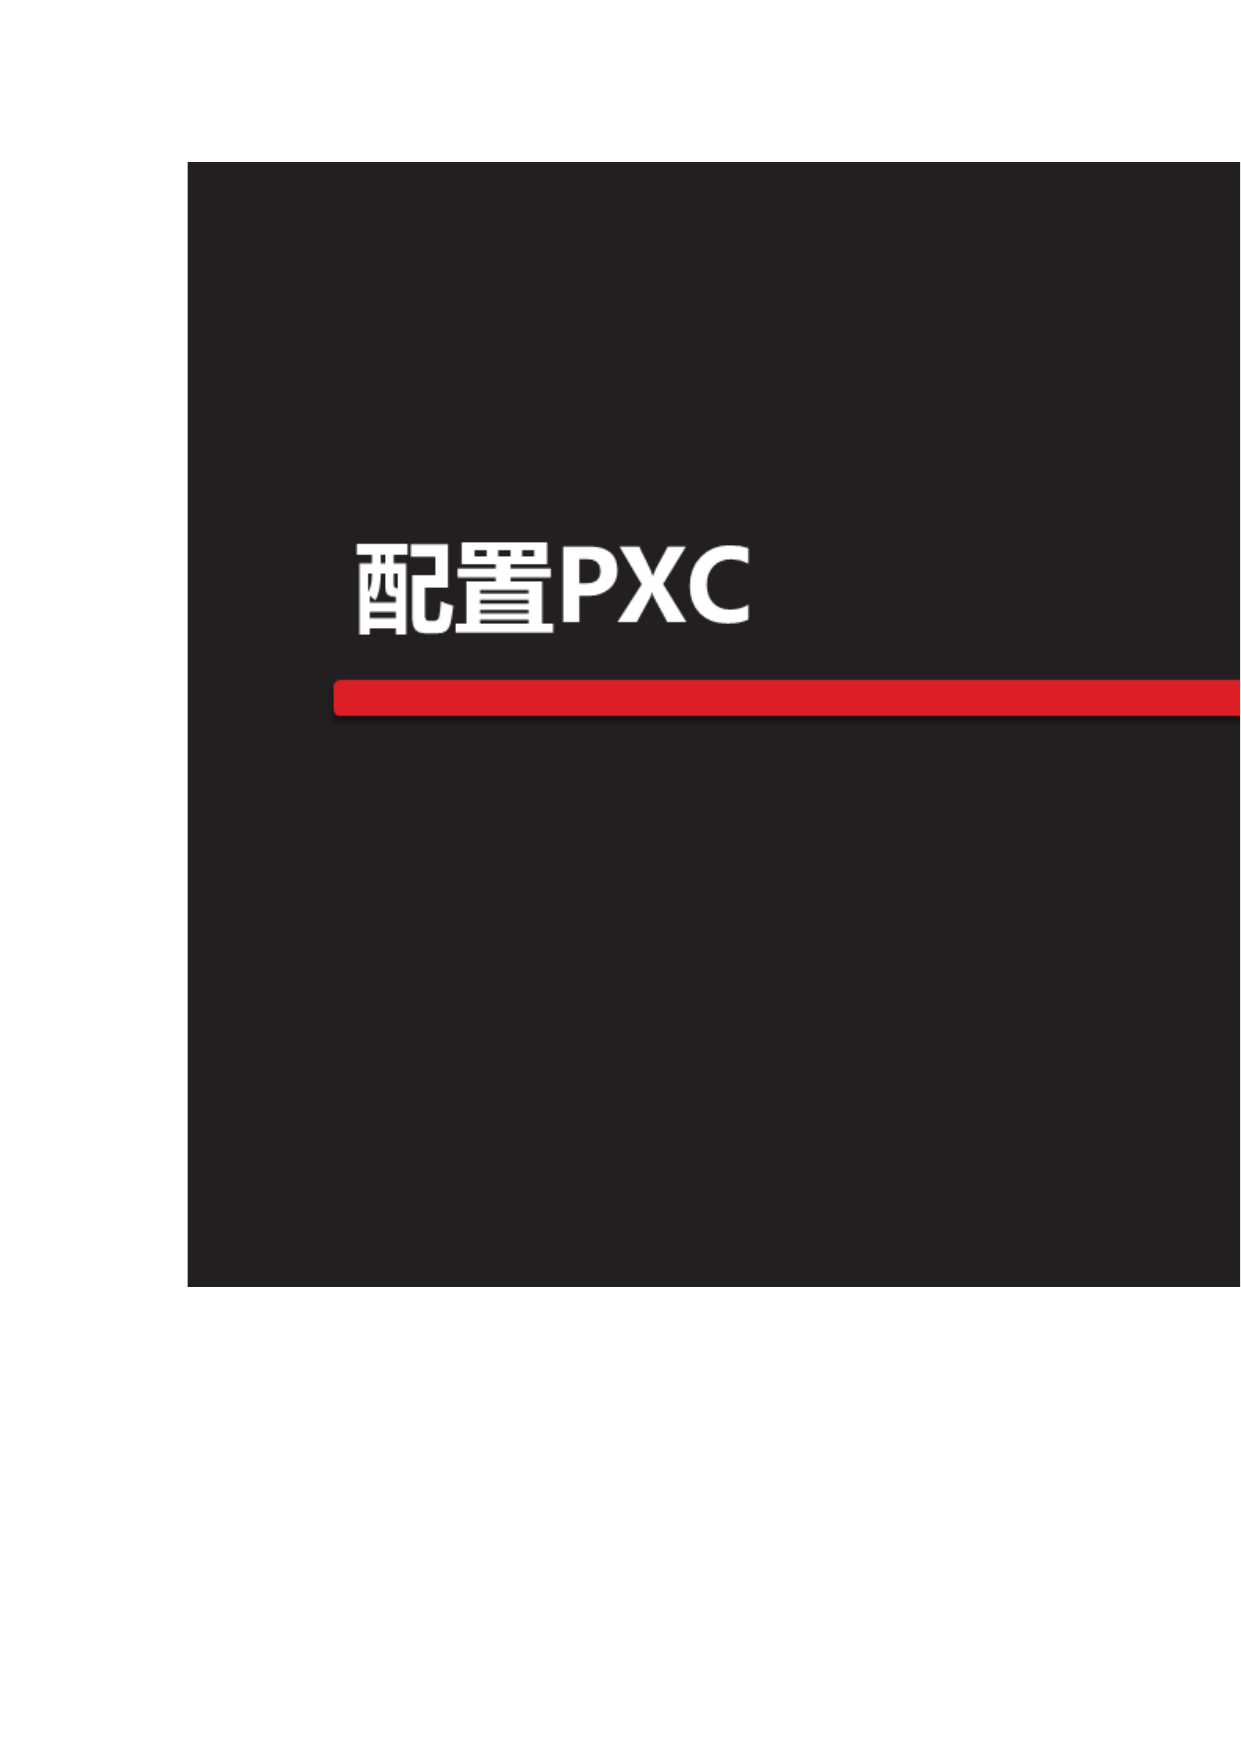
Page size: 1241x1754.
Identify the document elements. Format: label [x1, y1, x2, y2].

picture [187, 162, 1241, 1287]
